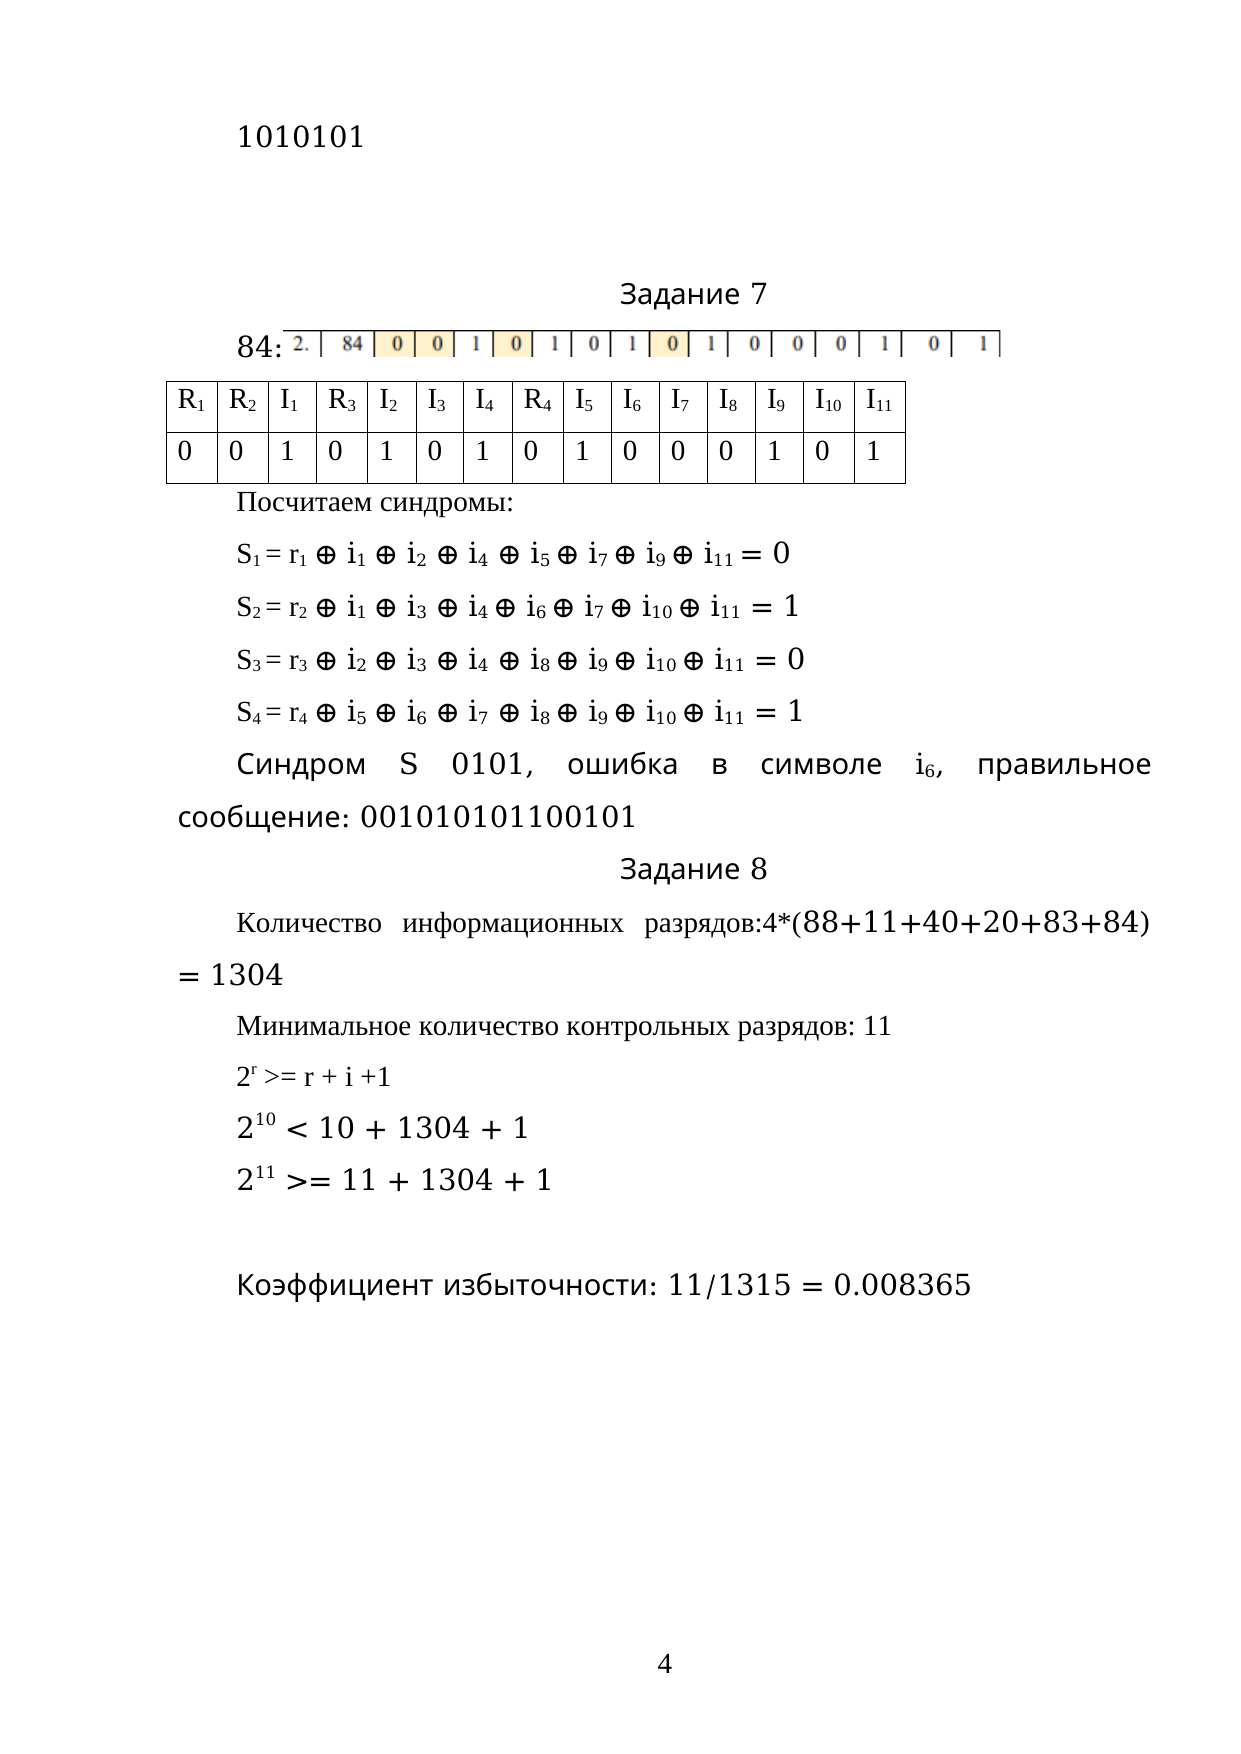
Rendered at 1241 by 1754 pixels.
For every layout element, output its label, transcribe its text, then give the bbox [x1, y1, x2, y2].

table_header I6 [612, 382, 659, 432]
text Минимальное количество контрольных разрядов: 11 [177, 1008, 1152, 1042]
text Синдром S 0101, ошибка в символе i6, правильное сообщение: 001010101100101 [177, 746, 1152, 833]
text S3 = r3 ⊕ i2 ⊕ i3 ⊕ i4 ⊕ i8 ⊕ i9 ⊕ i10 ⊕ i11 = 0 [177, 640, 1152, 675]
table_cell 0 [708, 433, 755, 483]
table_cell 1 [564, 433, 611, 483]
table_cell 0 [612, 433, 659, 483]
table_header I8 [708, 382, 755, 432]
table_header I10 [804, 382, 854, 432]
table_cell 0 [513, 433, 563, 483]
text Задание 8 [177, 851, 1152, 886]
table_header I7 [660, 382, 707, 432]
text S2 = r2 ⊕ i1 ⊕ i3 ⊕ i4 ⊕ i6 ⊕ i7 ⊕ i10 ⊕ i11 = 1 [177, 587, 1152, 622]
table_cell 1 [464, 433, 512, 483]
table_cell 0 [317, 433, 367, 483]
text 2r >= r + i +1 [177, 1059, 1152, 1092]
table_header I4 [464, 382, 512, 432]
text 210 < 10 + 1304 + 1 [177, 1109, 1152, 1144]
table_header R4 [513, 382, 563, 432]
picture [283, 330, 1001, 357]
text 211 >= 11 + 1304 + 1 [177, 1162, 1152, 1197]
text S1 = r1 ⊕ i1 ⊕ i2 ⊕ i4 ⊕ i5 ⊕ i7 ⊕ i9 ⊕ i11 = 0 [177, 534, 1152, 570]
table_header I11 [855, 382, 905, 432]
table_cell 1 [269, 433, 316, 483]
text Коэффициент избыточности: 11/1315 = 0.008365 [177, 1267, 1152, 1302]
table_header I3 [417, 382, 463, 432]
table_cell 1 [756, 433, 803, 483]
table_header I2 [368, 382, 416, 432]
table_cell 0 [218, 433, 268, 483]
table_header I5 [564, 382, 611, 432]
table_cell 0 [660, 433, 707, 483]
text Количество информационных разрядов:4*(88+11+40+20+83+84) = 1304 [177, 903, 1152, 991]
table_header I9 [756, 382, 803, 432]
table_cell 0 [804, 433, 854, 483]
table_cell 1 [855, 433, 905, 483]
table_cell 1 [368, 433, 416, 483]
text 1010101 [177, 118, 1152, 153]
table_header R1 [167, 382, 217, 432]
table_header I1 [269, 382, 316, 432]
table_cell 0 [417, 433, 463, 483]
text Посчитаем синдромы: [177, 484, 1152, 518]
table_header R3 [317, 382, 367, 432]
text S4 = r4 ⊕ i5 ⊕ i6 ⊕ i7 ⊕ i8 ⊕ i9 ⊕ i10 ⊕ i11 = 1 [177, 693, 1152, 728]
table_cell 0 [167, 433, 217, 483]
text Задание 7 [177, 276, 1152, 311]
table_header R2 [218, 382, 268, 432]
